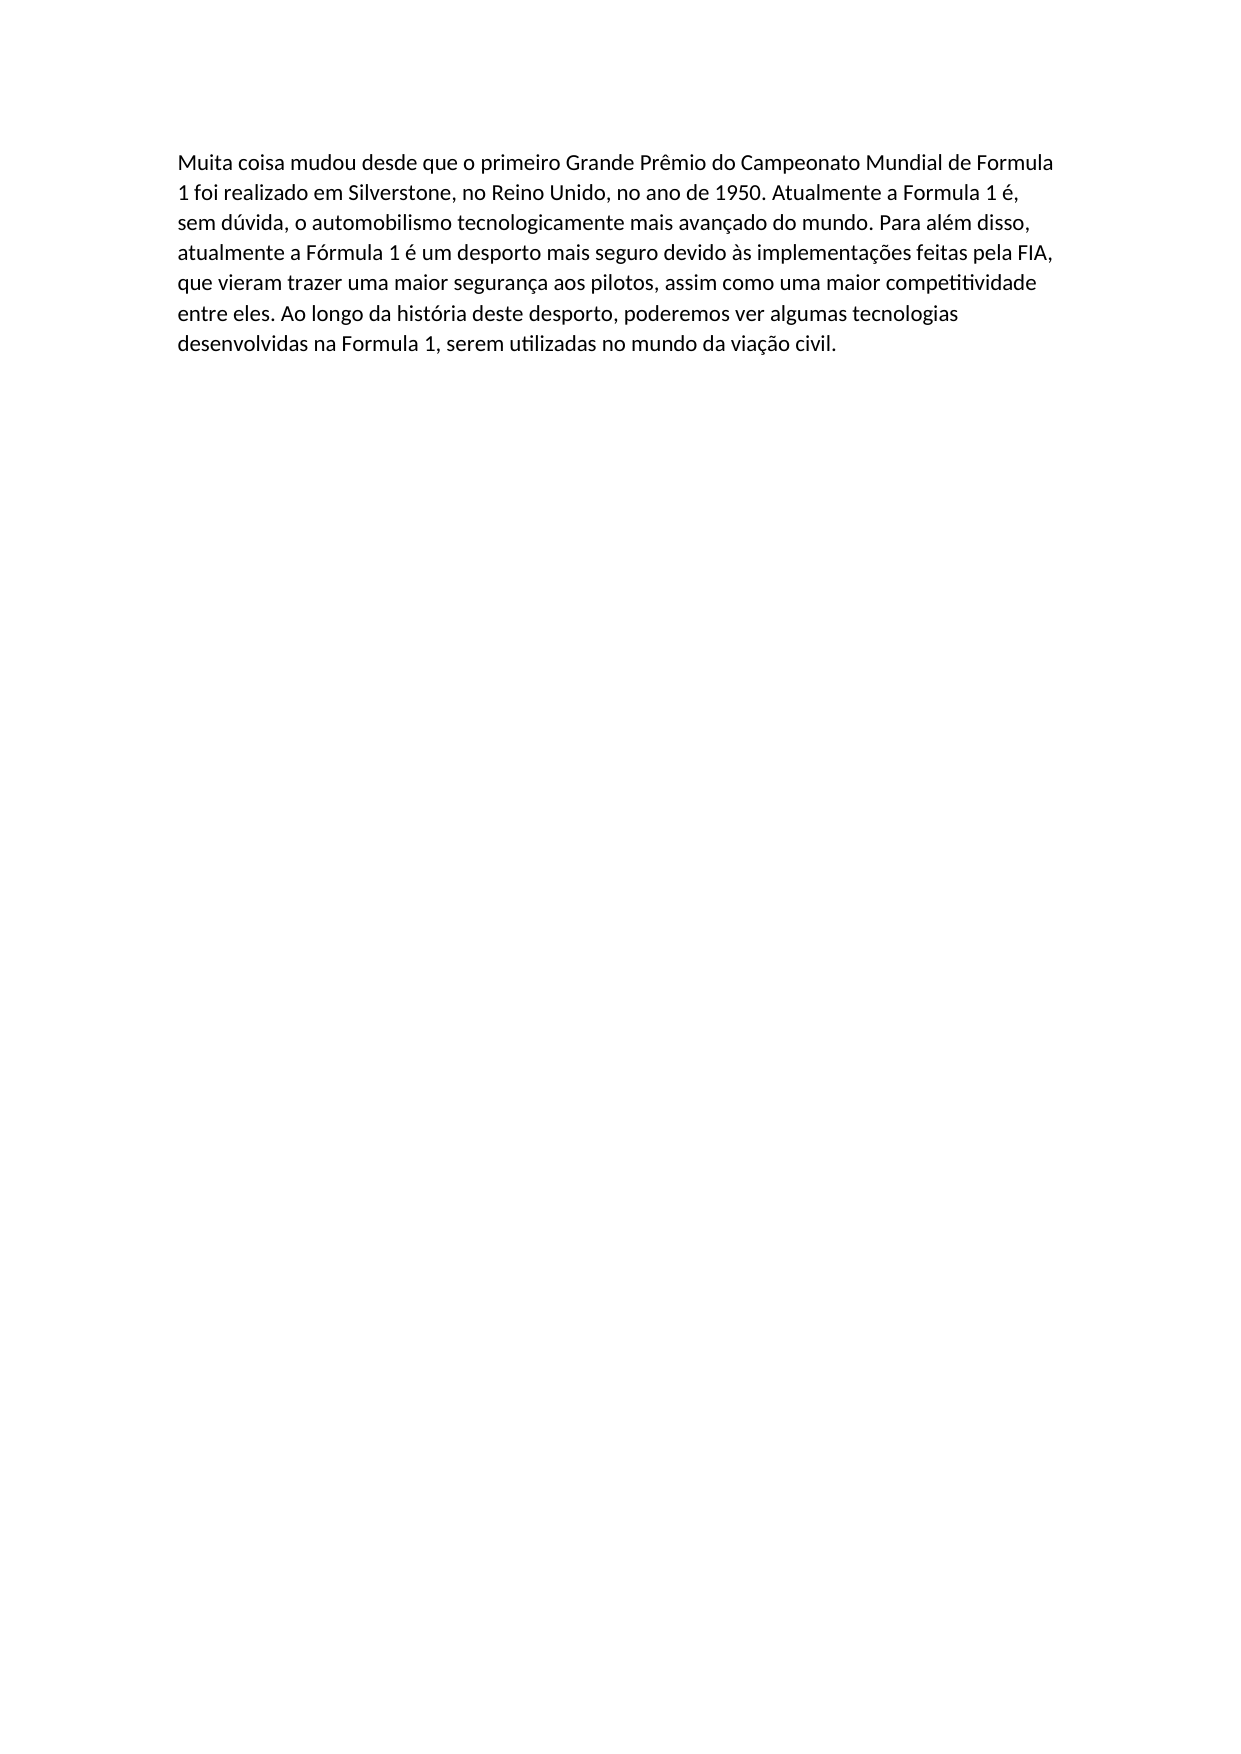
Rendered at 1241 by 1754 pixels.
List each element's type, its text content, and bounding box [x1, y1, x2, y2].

text Muita coisa mudou desde que o primeiro Grande Prêmio do Campeonato Mundial de Formula 1 foi realizado em Silverstone, no Reino Unido, no ano de 1950. Atualmente a Formula 1 é, sem dúvida, o automobilismo tecnologicamente mais avançado do mundo. Para além disso, atualmente a Fórmula 1 é um desporto mais seguro devido às implementações feitas pela FIA, que vieram trazer uma maior segurança aos pilotos, assim como uma maior competitividade entre eles. Ao longo da história deste desporto, poderemos ver algumas tecnologias desenvolvidas na Formula 1, serem utilizadas no mundo da viação civil. [177, 148, 1063, 357]
